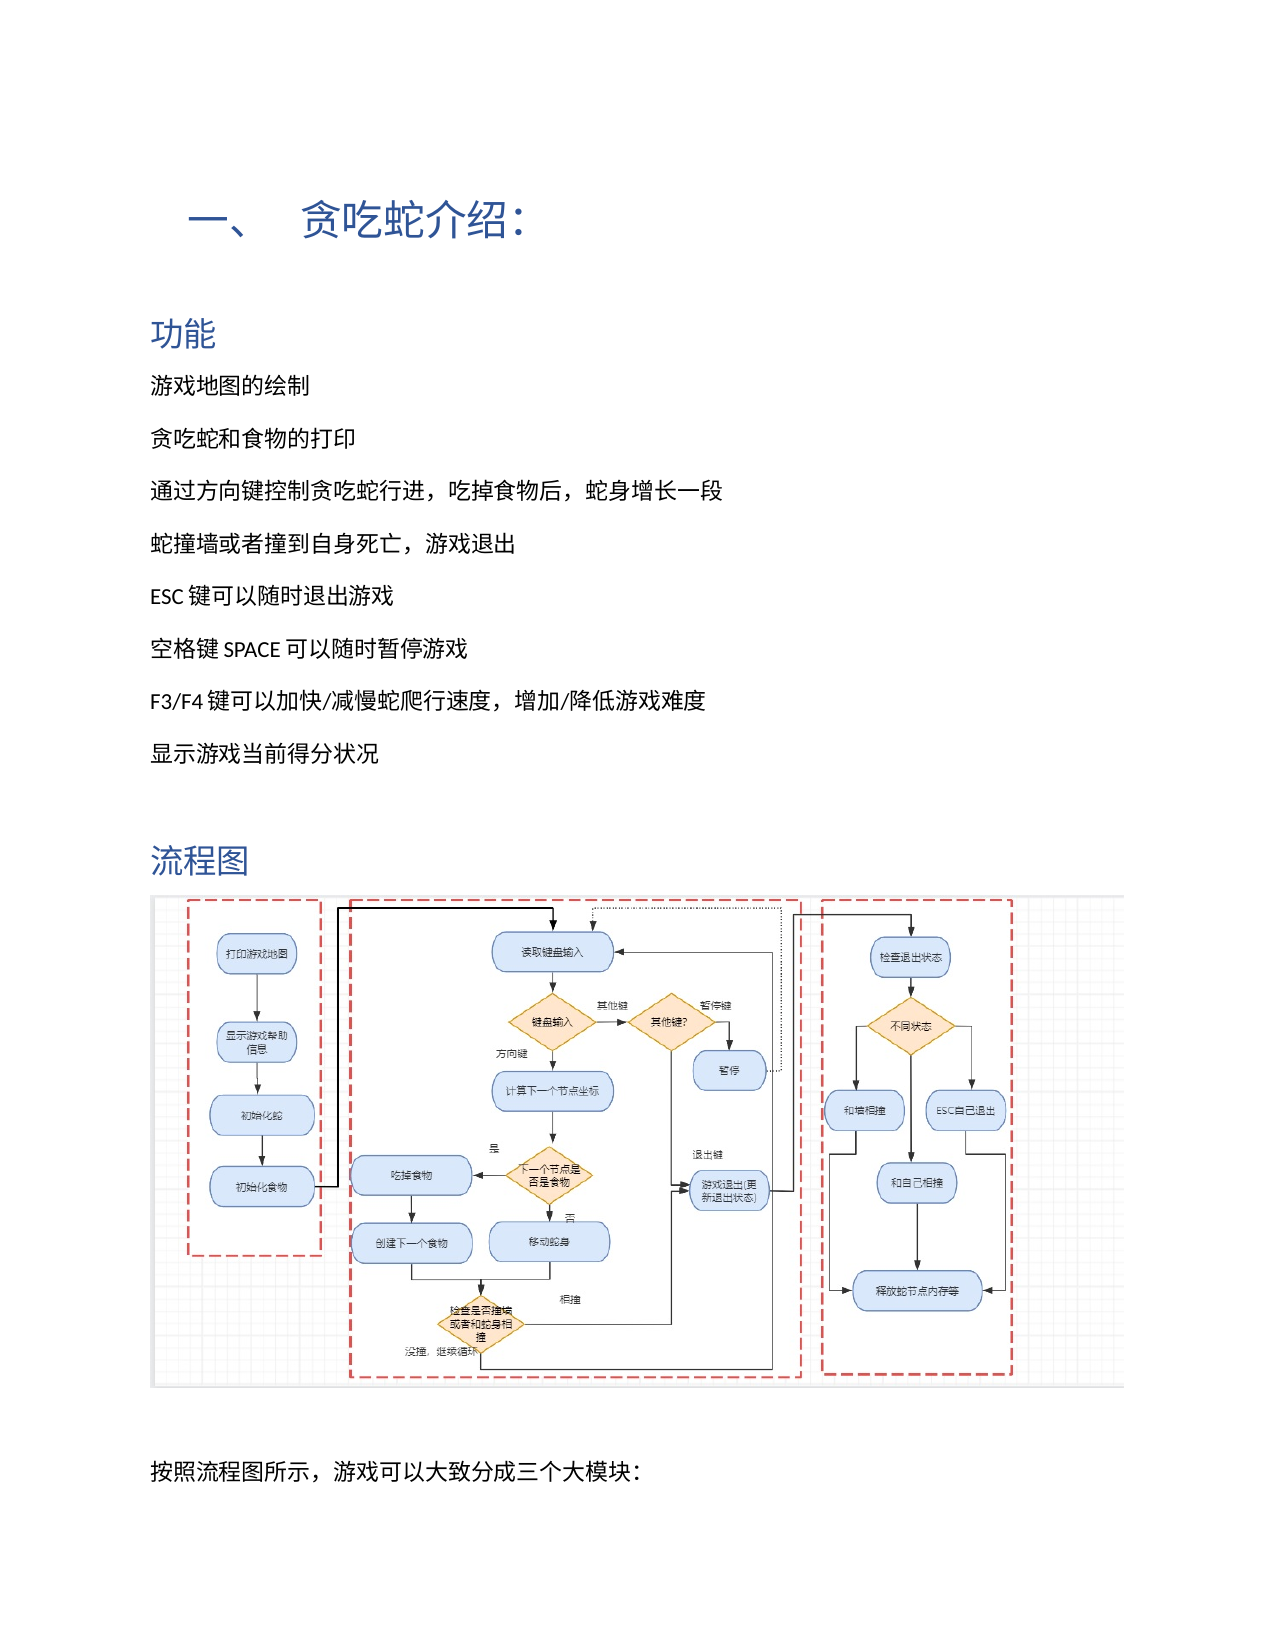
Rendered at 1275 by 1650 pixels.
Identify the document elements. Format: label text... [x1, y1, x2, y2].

subtitle 贪吃蛇介绍： [187, 187, 1125, 248]
text 通过方向键控制贪吃蛇行进，吃掉食物后，蛇身增长一段 [150, 473, 1125, 506]
picture [150, 895, 1124, 1388]
text 贪吃蛇和食物的打印 [150, 421, 1125, 454]
text ESC键可以随时退出游戏 [150, 578, 1125, 611]
subtitle 流程图 [150, 835, 1125, 883]
text 空格键SPACE可以随时暂停游戏 [150, 631, 1125, 664]
text 游戏地图的绘制 [150, 368, 1125, 401]
text F3/F4键可以加快/减慢蛇爬行速度，增加/降低游戏难度 [150, 683, 1125, 716]
text 显示游戏当前得分状况 [150, 736, 1125, 769]
text 按照流程图所示，游戏可以大致分成三个大模块： [150, 1454, 1125, 1487]
subtitle 功能 [150, 308, 1125, 356]
text 蛇撞墙或者撞到自身死亡，游戏退出 [150, 526, 1125, 559]
